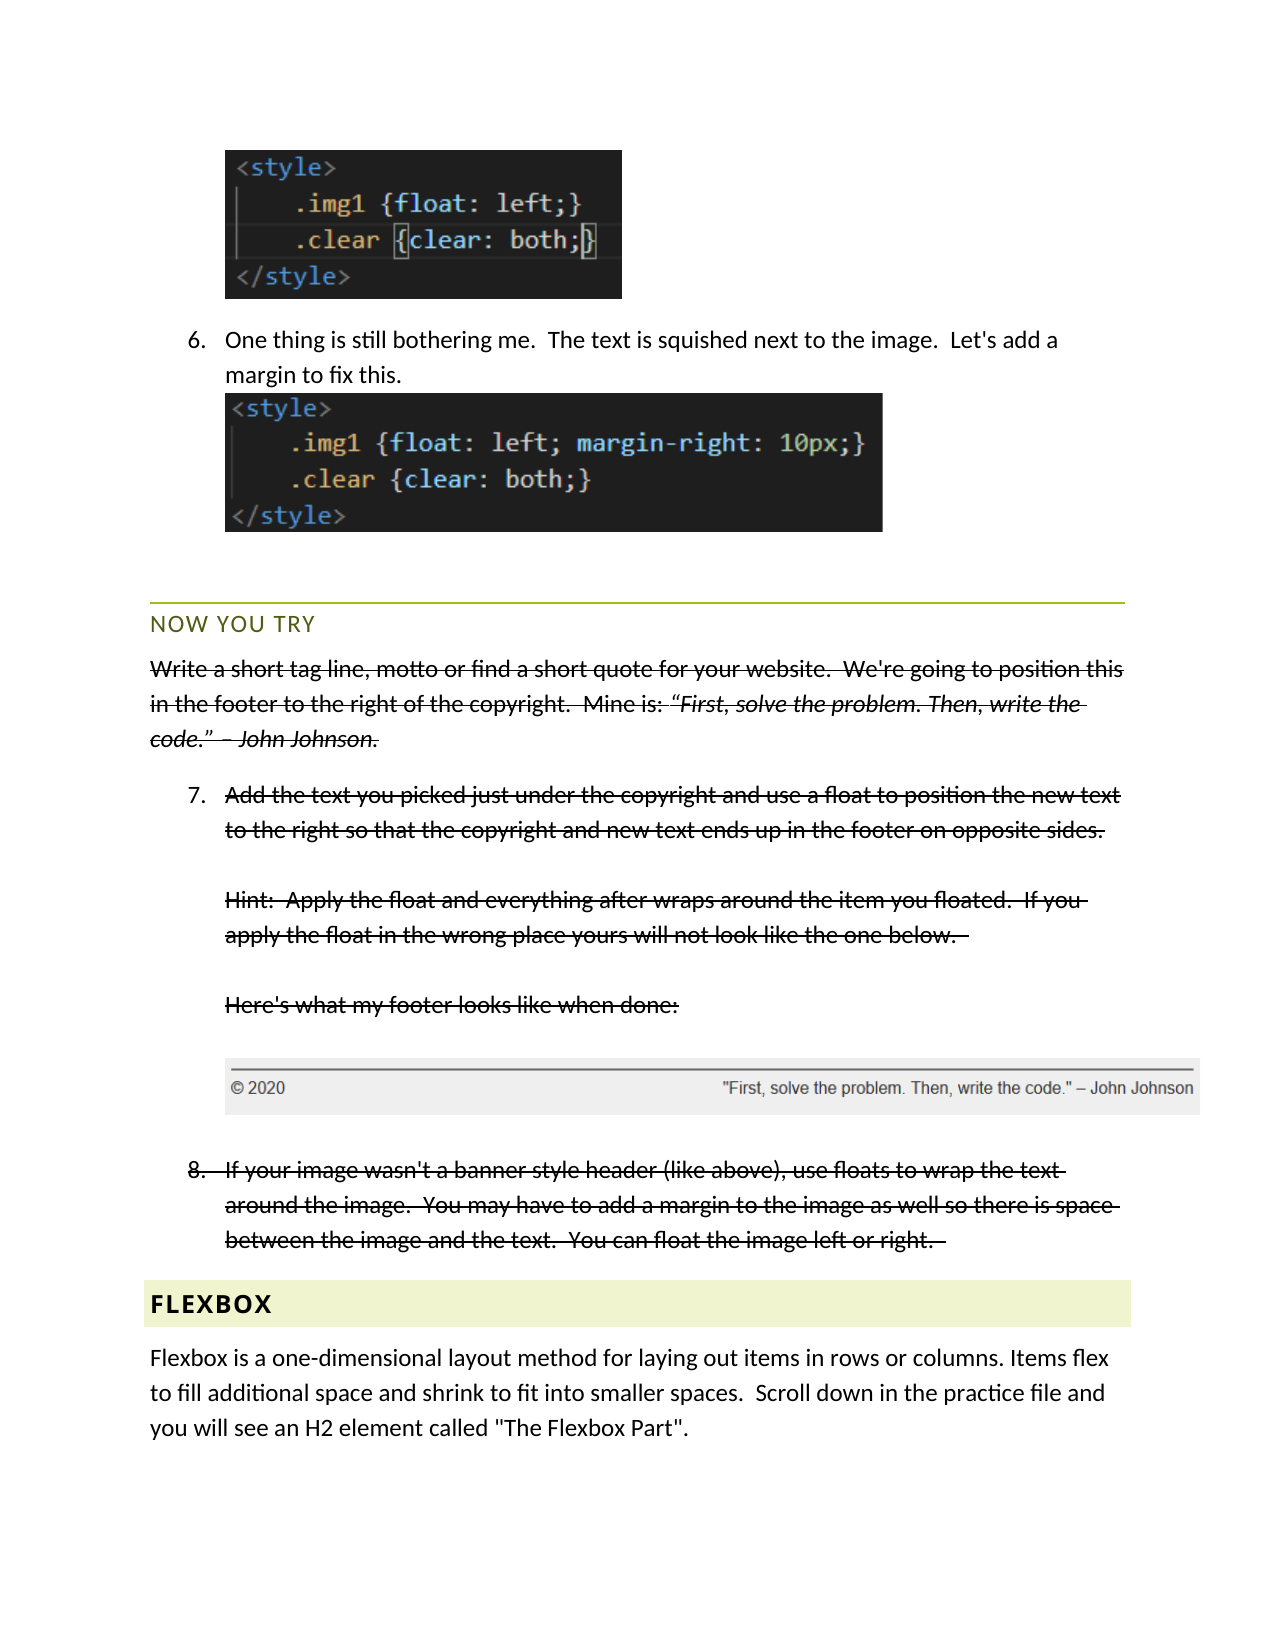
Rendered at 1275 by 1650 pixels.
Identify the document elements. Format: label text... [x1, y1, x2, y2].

list If your image wasn't a banner style header (like above), use floats to wrap the text around the image. You may have to add a margin to the image as well so there is space between the image and the text. You can float the image left or right. [187, 1154, 1125, 1255]
text Flexbox is a one-dimensional layout method for laying out items in rows or columns. Items flex to fill additional space and shrink to fit into smaller spaces. Scroll down in the practice file and you will see an H2 element called "The Flexbox Part". [150, 1342, 1125, 1443]
subtitle Flexbox [150, 1287, 1125, 1321]
subtitle Now You Try [150, 604, 1125, 638]
text Write a short tag line, motto or find a short quote for your website. We're going to position this in the footer to the right of the copyright. Mine is: “First, solve the problem. Then, write the code.” – John Johnson. [150, 653, 1125, 754]
list Add the text you picked just under the copyright and use a float to position the new text to the right so that the copyright and new text ends up in the footer on opposite sides. Hint: Apply the float and everything after wraps around the item you floated. If you apply the float in the wrong place yours will not look like the one below. Here's what my footer looks like when done: [187, 779, 1125, 1150]
picture [225, 150, 622, 299]
picture [225, 393, 883, 532]
picture [225, 1058, 1200, 1115]
